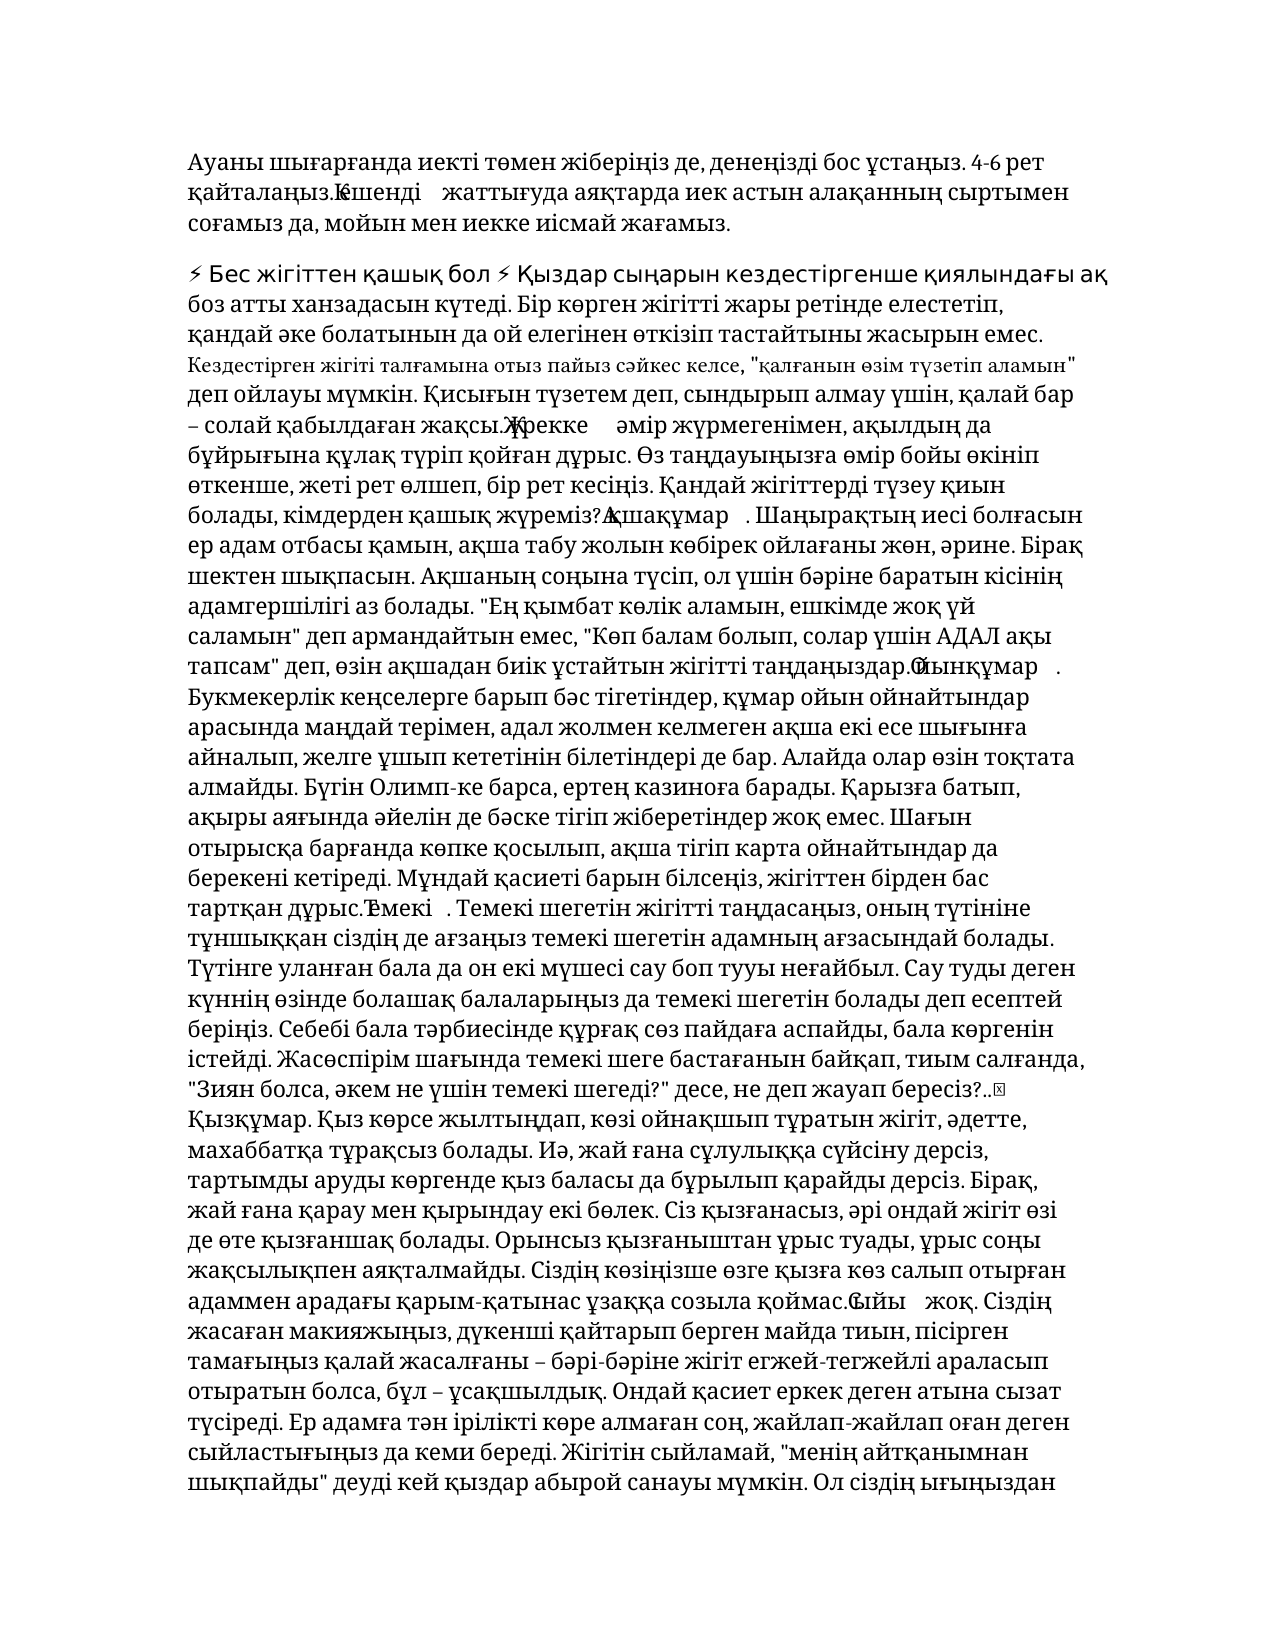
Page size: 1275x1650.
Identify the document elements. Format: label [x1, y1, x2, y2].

text [187, 261, 1087, 1496]
text [187, 150, 1087, 237]
